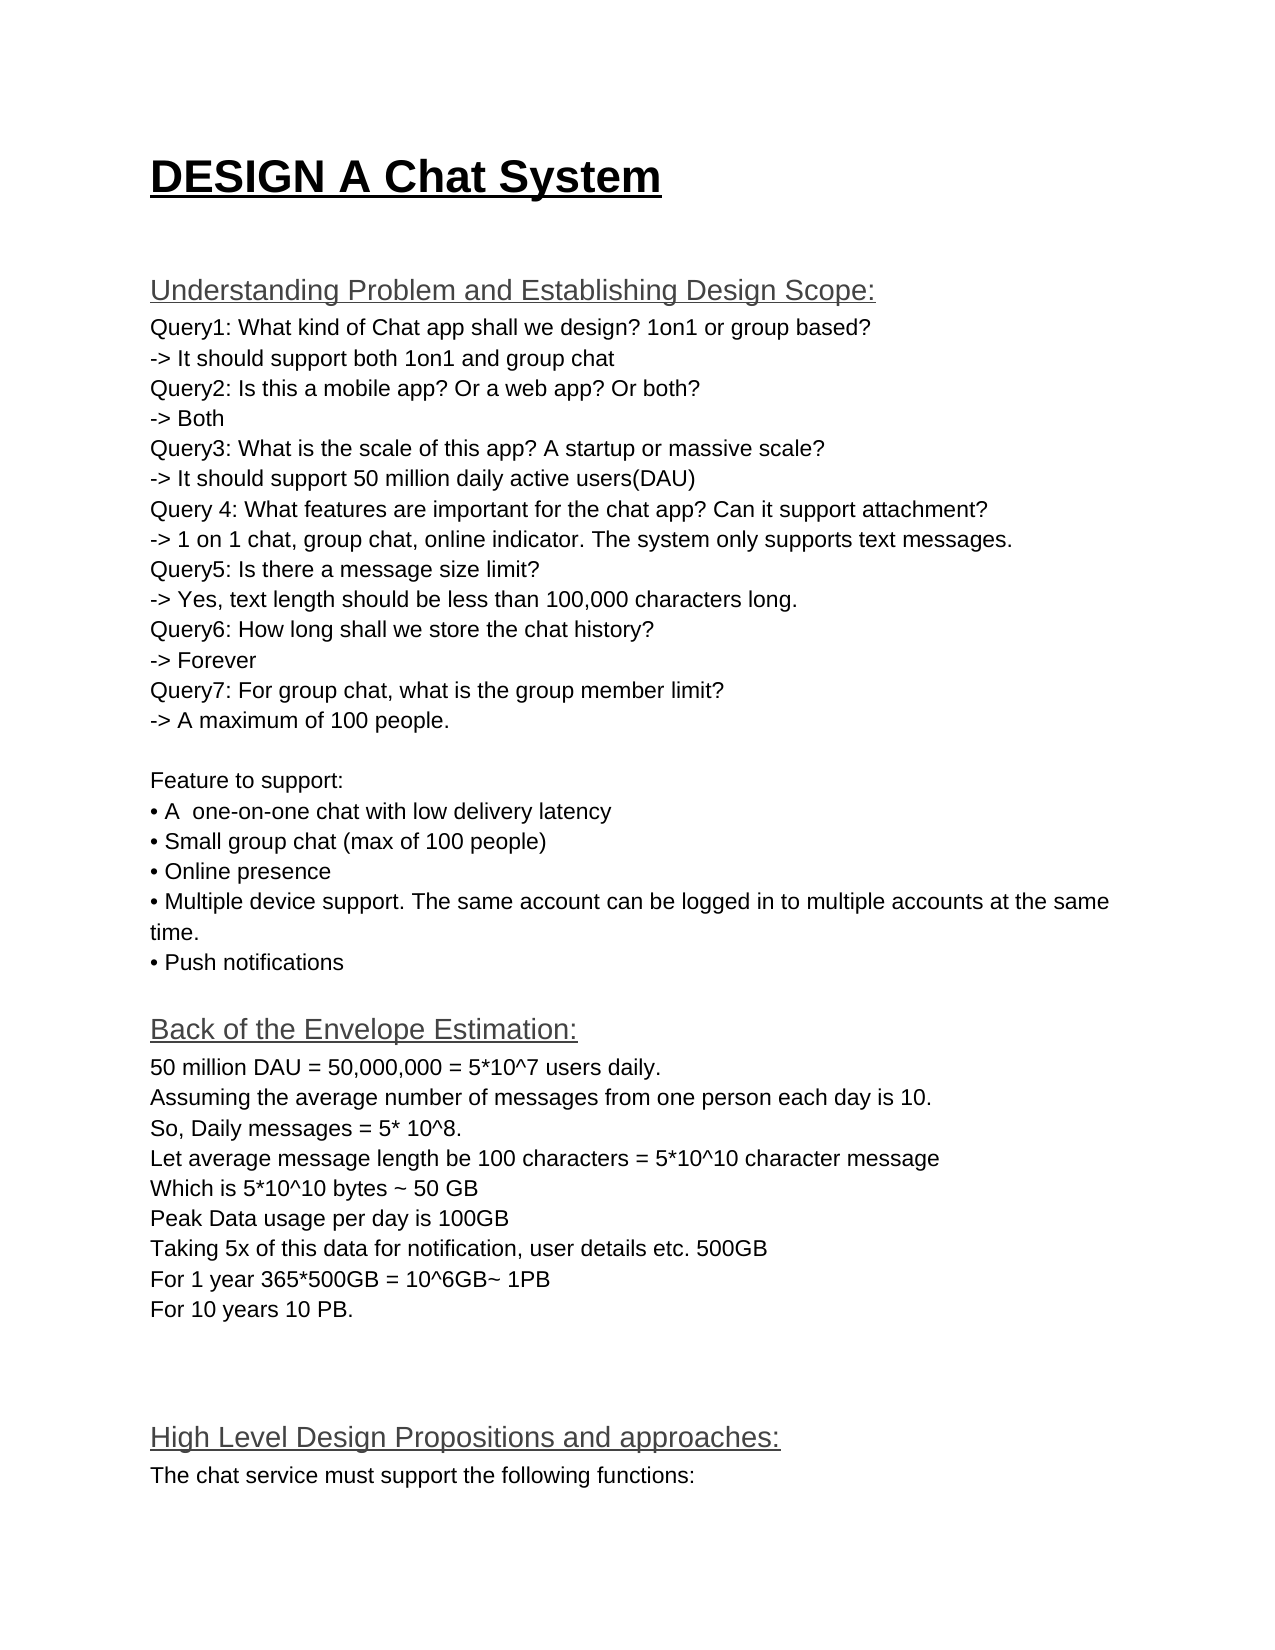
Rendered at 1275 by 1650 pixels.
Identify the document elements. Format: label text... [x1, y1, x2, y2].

text -> Forever [150, 647, 1125, 673]
text -> It should support both 1on1 and group chat [150, 344, 1125, 371]
text Query 4: What features are important for the chat app? Can it support attachment? [150, 496, 1125, 522]
text • Online presence [150, 858, 1125, 884]
text Taking 5x of this data for notification, user details etc. 500GB [150, 1235, 1125, 1262]
text Query5: Is there a message size limit? [150, 556, 1125, 582]
text Peak Data usage per day is 100GB [150, 1205, 1125, 1232]
text Which is 5*10^10 bytes ~ 50 GB [150, 1175, 1125, 1201]
title DESIGN A Chat System [150, 150, 1125, 203]
subtitle High Level Design Propositions and approaches: [150, 1420, 1125, 1453]
text Feature to support: [150, 767, 1125, 794]
text 50 million DAU = 50,000,000 = 5*10^7 users daily. [150, 1054, 1125, 1081]
text -> It should support 50 million daily active users(DAU) [150, 465, 1125, 492]
text -> 1 on 1 chat, group chat, online indicator. The system only supports text messages. [150, 526, 1125, 552]
text • Multiple device support. The same account can be logged in to multiple accounts at the same time. [150, 888, 1125, 945]
subtitle Understanding Problem and Establishing Design Scope: [150, 272, 1125, 306]
text Query3: What is the scale of this app? A startup or massive scale? [150, 435, 1125, 462]
text • A one-on-one chat with low delivery latency [150, 798, 1125, 824]
text • Small group chat (max of 100 people) [150, 828, 1125, 854]
text • Push notifications [150, 949, 1125, 975]
subtitle Back of the Envelope Estimation: [150, 1012, 1125, 1046]
text Query1: What kind of Chat app shall we design? 1on1 or group based? [150, 314, 1125, 341]
text The chat service must support the following functions: [150, 1462, 1125, 1488]
text Query2: Is this a mobile app? Or a web app? Or both? [150, 375, 1125, 401]
text Query7: For group chat, what is the group member limit? [150, 677, 1125, 703]
text For 1 year 365*500GB = 10^6GB~ 1PB For 10 years 10 PB. [150, 1266, 1125, 1322]
text -> Yes, text length should be less than 100,000 characters long. [150, 586, 1125, 613]
text So, Daily messages = 5* 10^8. [150, 1114, 1125, 1141]
text -> A maximum of 100 people. [150, 707, 1125, 733]
text Assuming the average number of messages from one person each day is 10. [150, 1084, 1125, 1111]
text Query6: How long shall we store the chat history? [150, 616, 1125, 643]
text Let average message length be 100 characters = 5*10^10 character message [150, 1145, 1125, 1171]
text -> Both [150, 405, 1125, 431]
